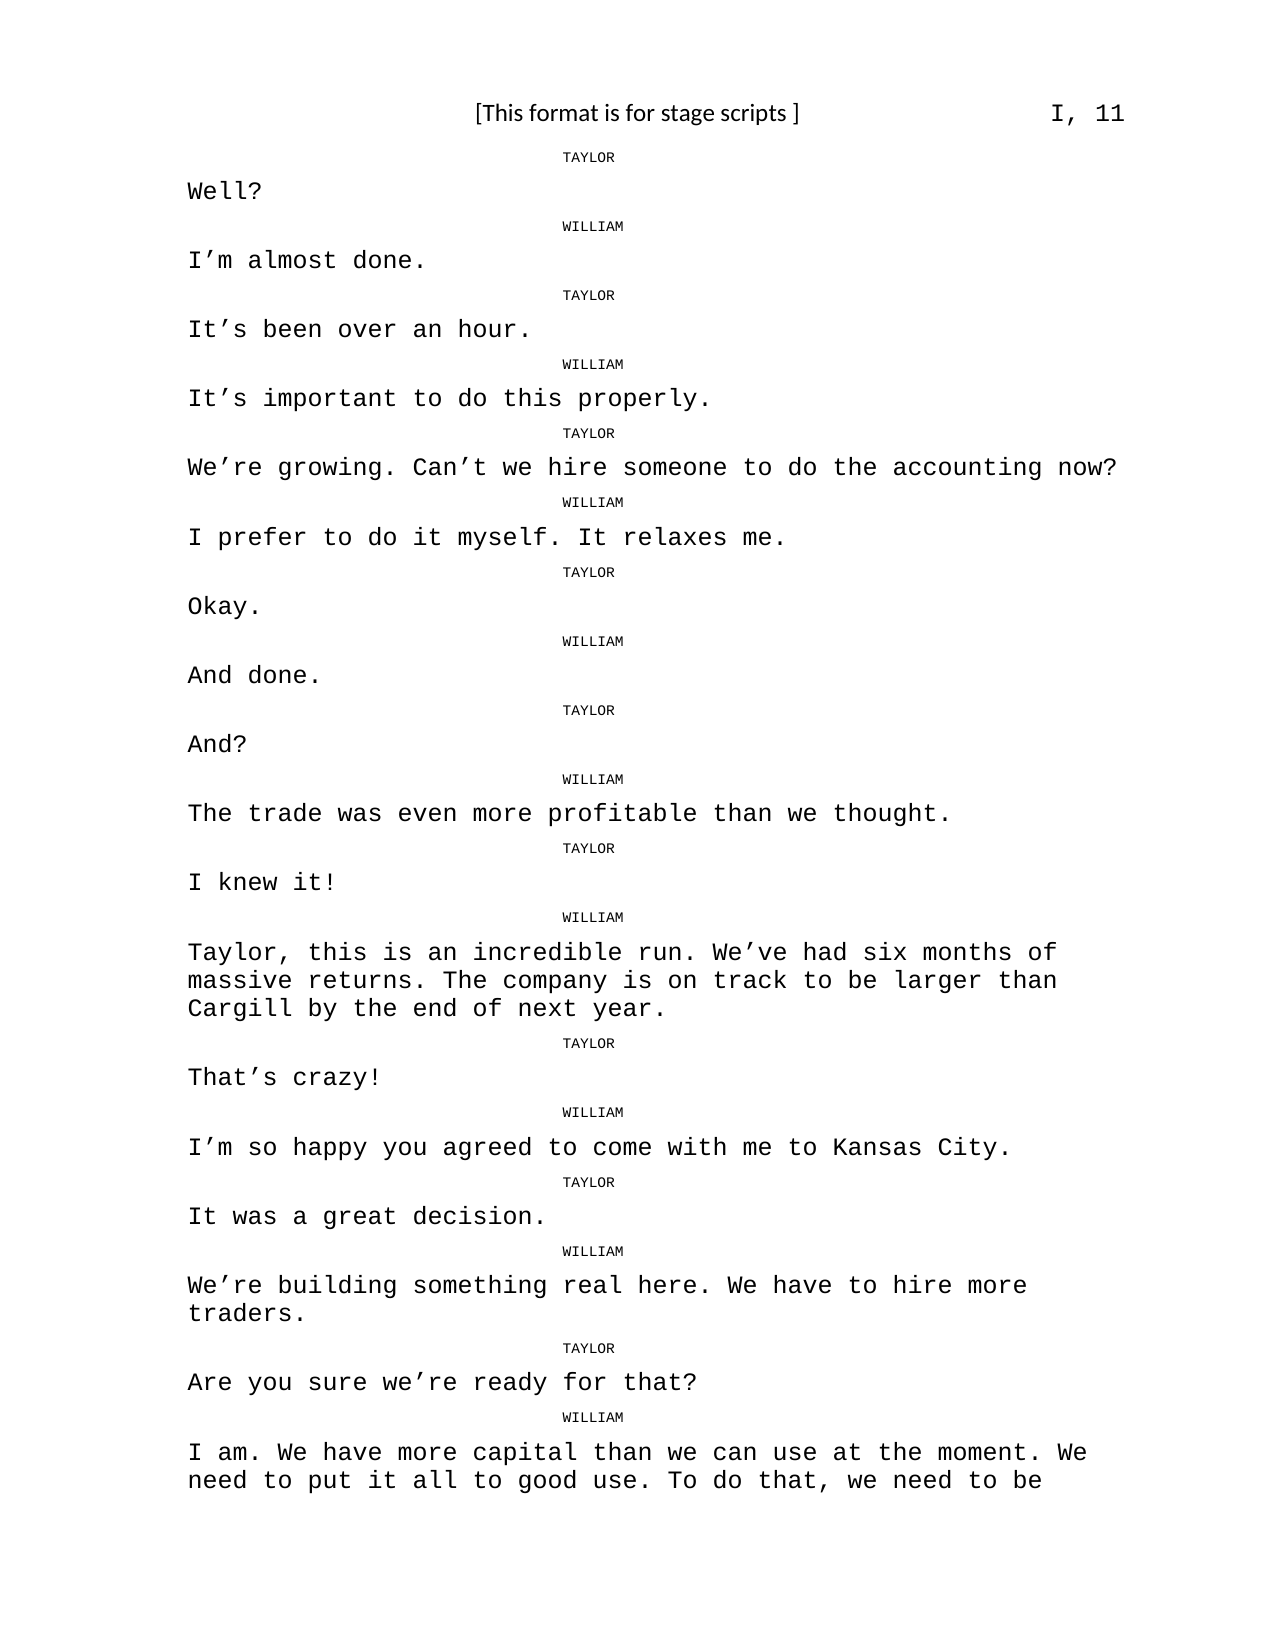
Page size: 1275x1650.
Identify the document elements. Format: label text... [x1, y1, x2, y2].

text I knew it! [187, 870, 1125, 898]
text And done. [187, 662, 1125, 691]
text We’re building something real here. We have to hire more traders. [187, 1272, 1125, 1329]
text william [562, 772, 1125, 801]
text taylor [562, 842, 1125, 870]
text It’s been over an hour. [187, 317, 1125, 345]
text I’m almost done. [187, 247, 1125, 276]
text william [562, 1411, 1125, 1439]
text william [562, 496, 1125, 524]
text Taylor [562, 150, 1125, 178]
text The trade was even more profitable than we thought. [187, 801, 1125, 829]
text That’s crazy! [187, 1065, 1125, 1093]
text taylor [562, 1175, 1125, 1203]
text taylor [562, 1037, 1125, 1065]
text taylor [562, 427, 1125, 455]
text william [562, 634, 1125, 662]
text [187, 1439, 1125, 1496]
text It was a great decision. [187, 1203, 1125, 1232]
text Are you sure we’re ready for that? [187, 1370, 1125, 1398]
text taylor [562, 288, 1125, 317]
text taylor [562, 703, 1125, 732]
text And? [187, 732, 1125, 760]
text william [562, 911, 1125, 939]
text Well? [187, 178, 1125, 207]
text taylor [562, 565, 1125, 593]
text william [562, 357, 1125, 386]
text It’s important to do this properly. [187, 386, 1125, 414]
text william [562, 1106, 1125, 1134]
text We’re growing. Can’t we hire someone to do the accounting now? [187, 455, 1125, 483]
text Taylor, this is an incredible run. We’ve had six months of massive returns. The company is on track to be larger than Cargill by the end of next year. [187, 939, 1125, 1024]
text william [562, 1244, 1125, 1272]
text I prefer to do it myself. It relaxes me. [187, 524, 1125, 552]
text I’m so happy you agreed to come with me to Kansas City. [187, 1134, 1125, 1162]
text taylor [562, 1342, 1125, 1370]
text Okay. [187, 593, 1125, 622]
text william [562, 219, 1125, 247]
